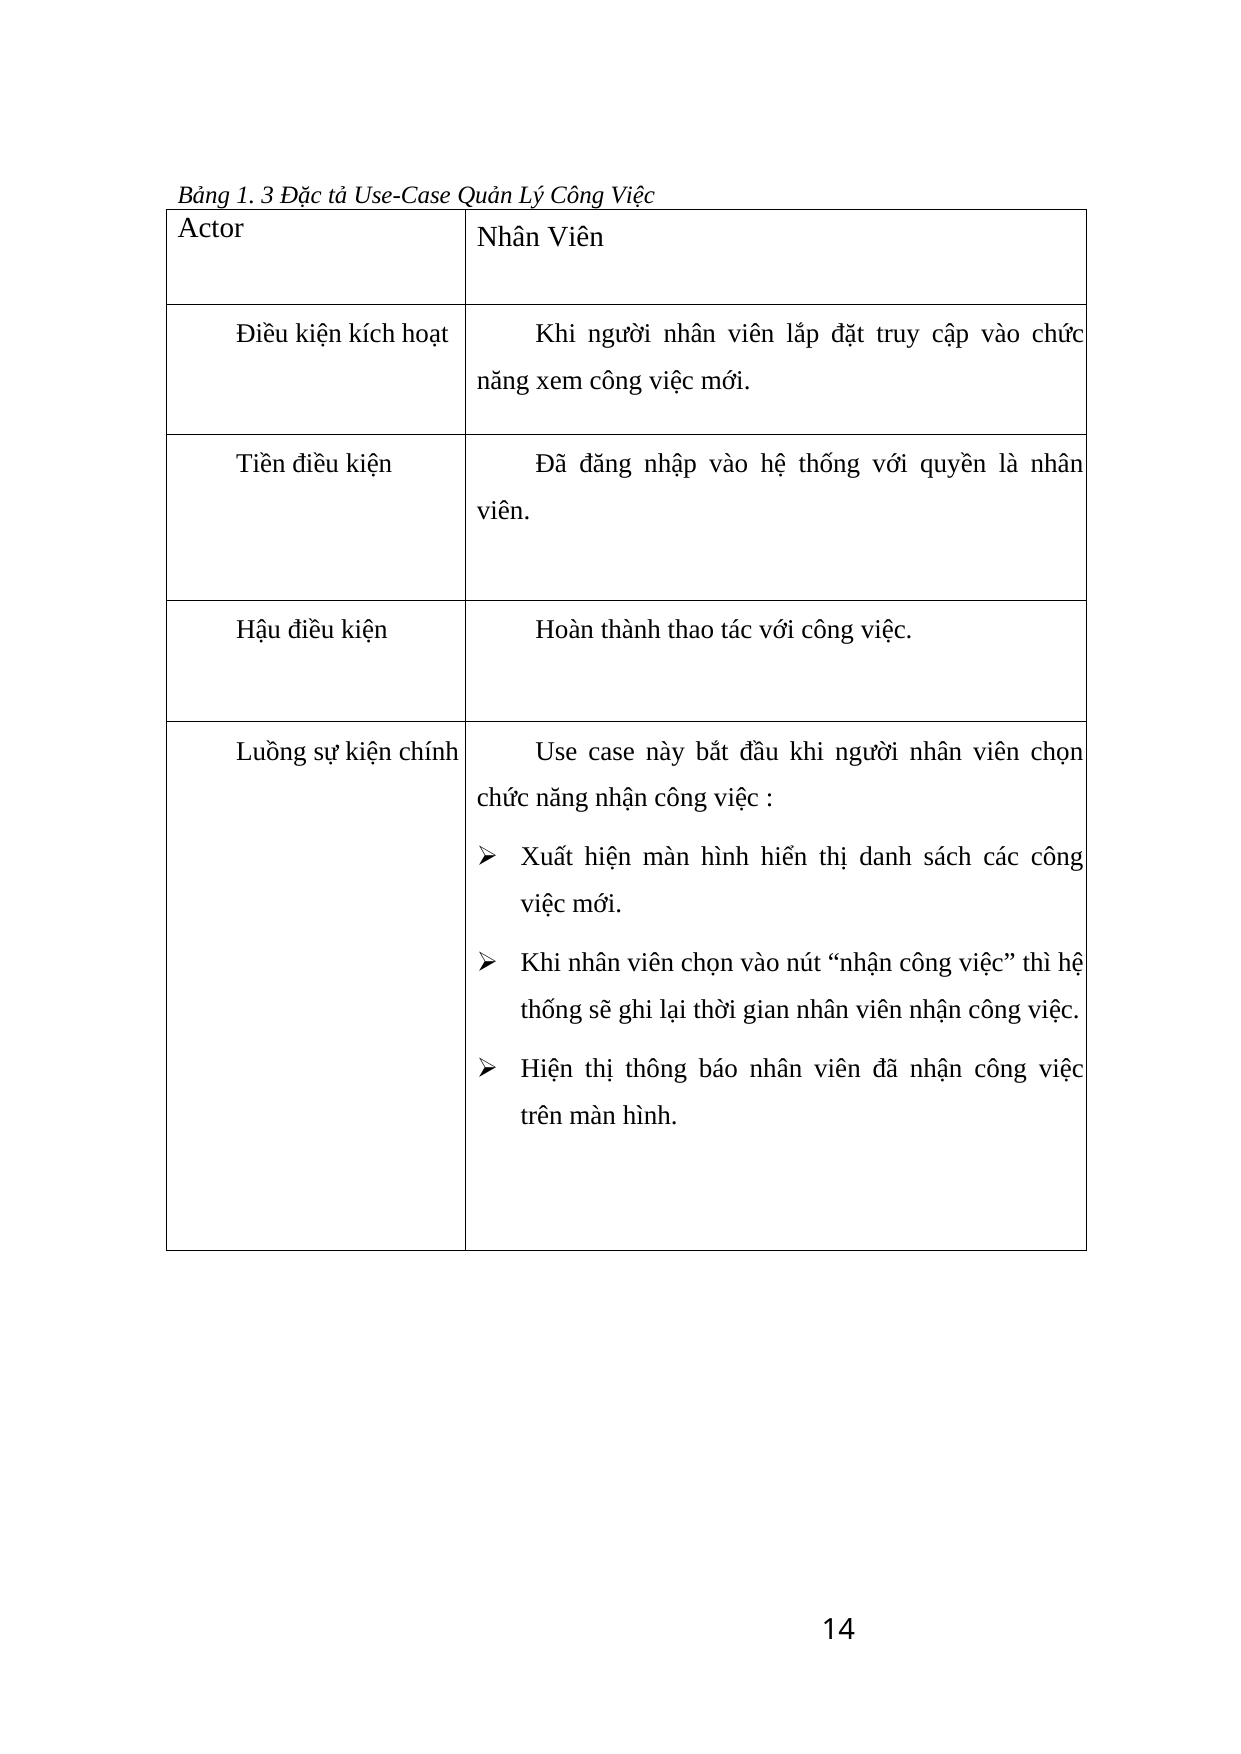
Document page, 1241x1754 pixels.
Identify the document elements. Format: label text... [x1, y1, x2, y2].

table_cell Tiền điều kiện [167, 435, 465, 599]
table_cell Use case này bắt đầu khi người nhân viên chọn chức năng nhận công việc : Xuất hiện màn hình hiển thị danh sách các công việc mới. Khi nhân viên chọn vào nút “nhận công việc” thì hệ thống sẽ ghi lại thời gian nhân viên nhận công việc. Hiện thị thông báo nhân viên đã nhận công việc trên màn hình. [466, 722, 1086, 1250]
table_header Actor [167, 210, 465, 303]
table_cell Điều kiện kích hoạt [167, 305, 465, 434]
table_cell Đã đăng nhập vào hệ thống với quyền là nhân viên. [466, 435, 1086, 599]
table_cell Hoàn thành thao tác với công việc. [466, 601, 1086, 721]
table_cell Luồng sự kiện chính [167, 722, 465, 1250]
table_cell Hậu điều kiện [167, 601, 465, 721]
text Bảng 1. 3 Đặc tả Use-Case Quản Lý Công Việc [177, 181, 1122, 209]
table_header Nhân Viên [466, 210, 1086, 303]
table_cell Khi người nhân viên lắp đặt truy cập vào chức năng xem công việc mới. [466, 305, 1086, 434]
